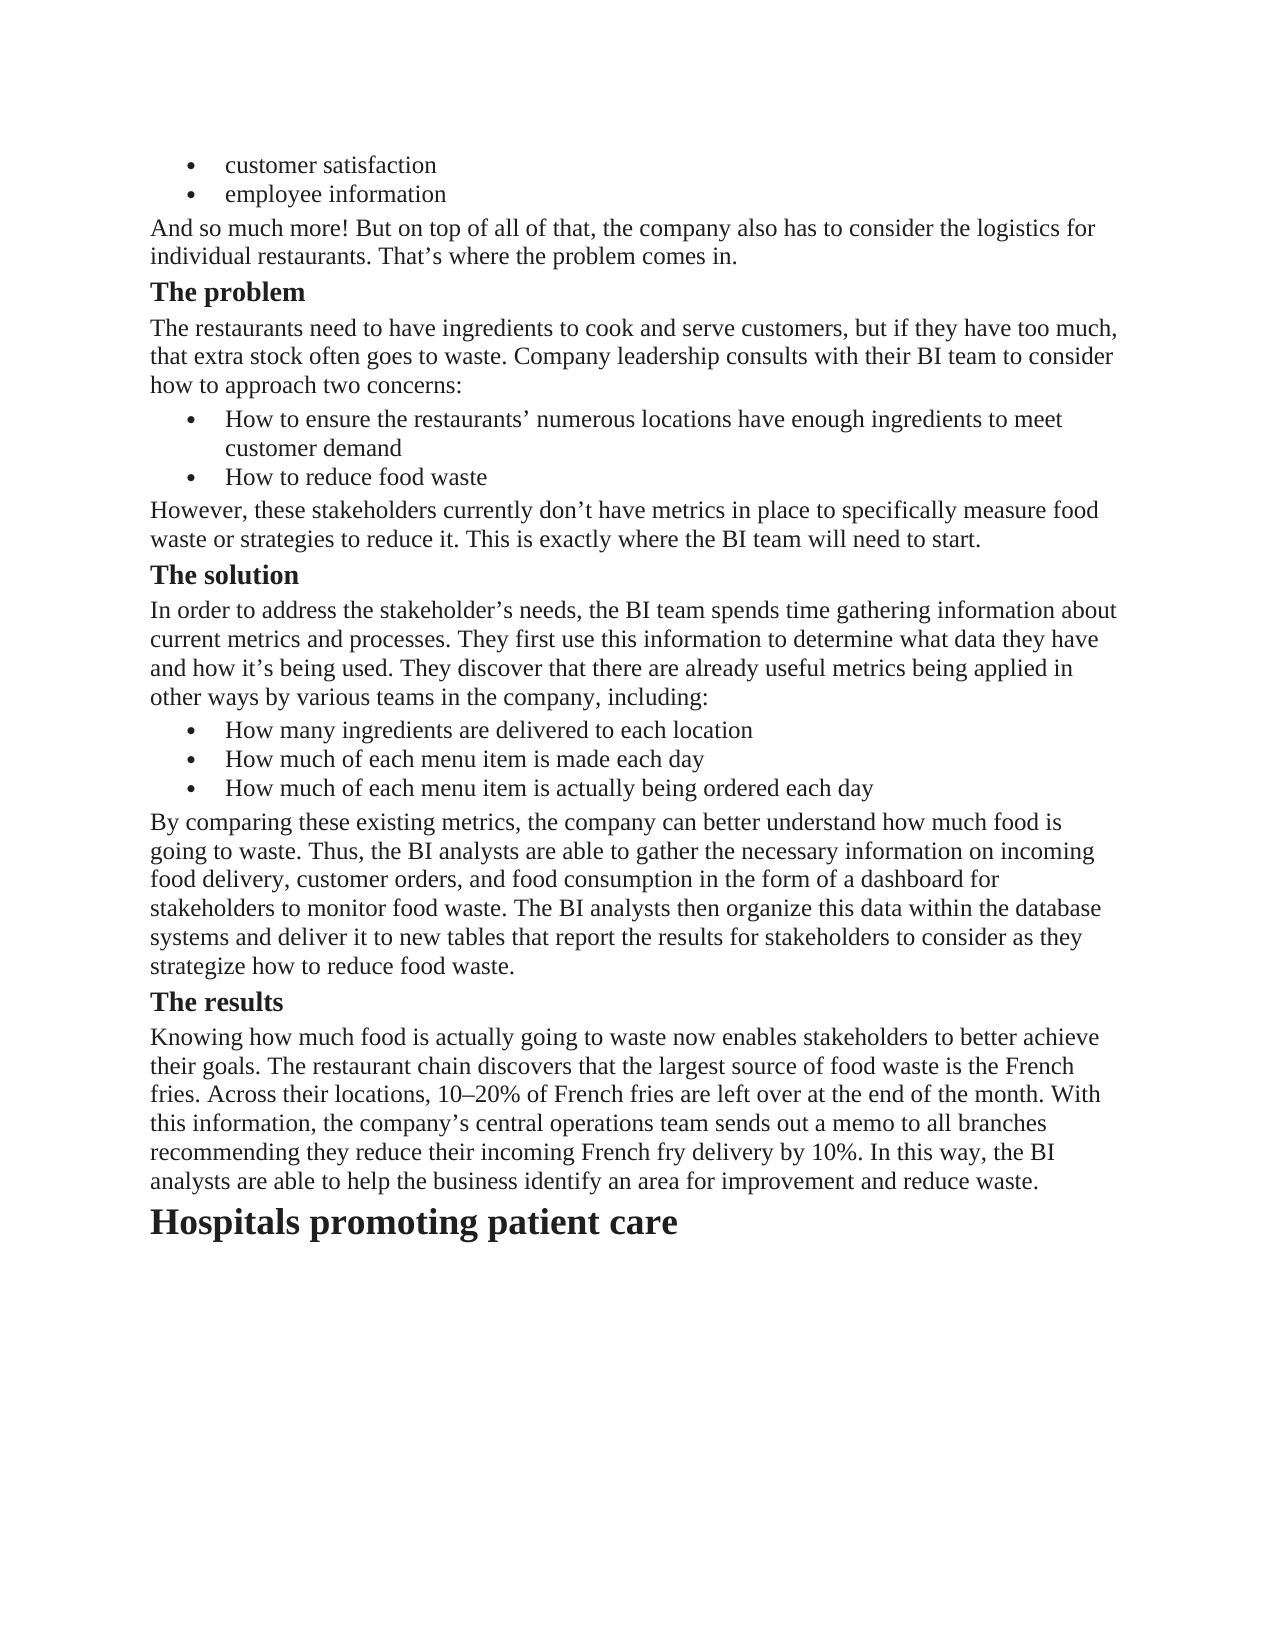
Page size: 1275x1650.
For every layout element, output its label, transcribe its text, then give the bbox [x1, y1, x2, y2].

text The problem [150, 275, 1125, 308]
list How much of each menu item is made each day [187, 744, 1125, 773]
list How many ingredients are delivered to each location [187, 716, 1125, 744]
text The solution [150, 558, 1125, 590]
list customer satisfaction [187, 150, 1125, 179]
text In order to address the stakeholder’s needs, the BI team spends time gathering information about current metrics and processes. They first use this information to determine what data they have and how it’s being used. They discover that there are already useful metrics being applied in other ways by various teams in the company, including: [150, 596, 1125, 711]
text By comparing these existing metrics, the company can better understand how much food is going to waste. Thus, the BI analysts are able to gather the necessary information on incoming food delivery, customer orders, and food consumption in the form of a dashboard for stakeholders to monitor food waste. The BI analysts then organize this data within the database systems and deliver it to new tables that report the results for stakeholders to consider as they strategize how to reduce food waste. [150, 807, 1125, 979]
text The restaurants need to have ingredients to cook and serve customers, but if they have too much, that extra stock often goes to waste. Company leadership consults with their BI team to consider how to approach two concerns: [150, 313, 1125, 399]
text However, these stakeholders currently don’t have metrics in place to specifically measure food waste or strategies to reduce it. This is exactly where the BI team will need to start. [150, 495, 1125, 553]
text And so much more! But on top of all of that, the company also has to consider the logistics for individual restaurants. That’s where the problem comes in. [150, 213, 1125, 270]
text The results [150, 984, 1125, 1017]
list How to reduce food waste [187, 462, 1125, 490]
list employee information [187, 179, 1125, 207]
list How to ensure the restaurants’ numerous locations have enough ingredients to meet customer demand [187, 404, 1125, 462]
list How much of each menu item is actually being ordered each day [187, 773, 1125, 802]
text Knowing how much food is actually going to waste now enables stakeholders to better achieve their goals. The restaurant chain discovers that the largest source of food waste is the French fries. Across their locations, 10–20% of French fries are left over at the end of the month. With this information, the company’s central operations team sends out a memo to all branches recommending they reduce their incoming French fry delivery by 10%. In this way, the BI analysts are able to help the business identify an area for improvement and reduce waste. [150, 1022, 1125, 1194]
text Hospitals promoting patient care [150, 1200, 1125, 1243]
